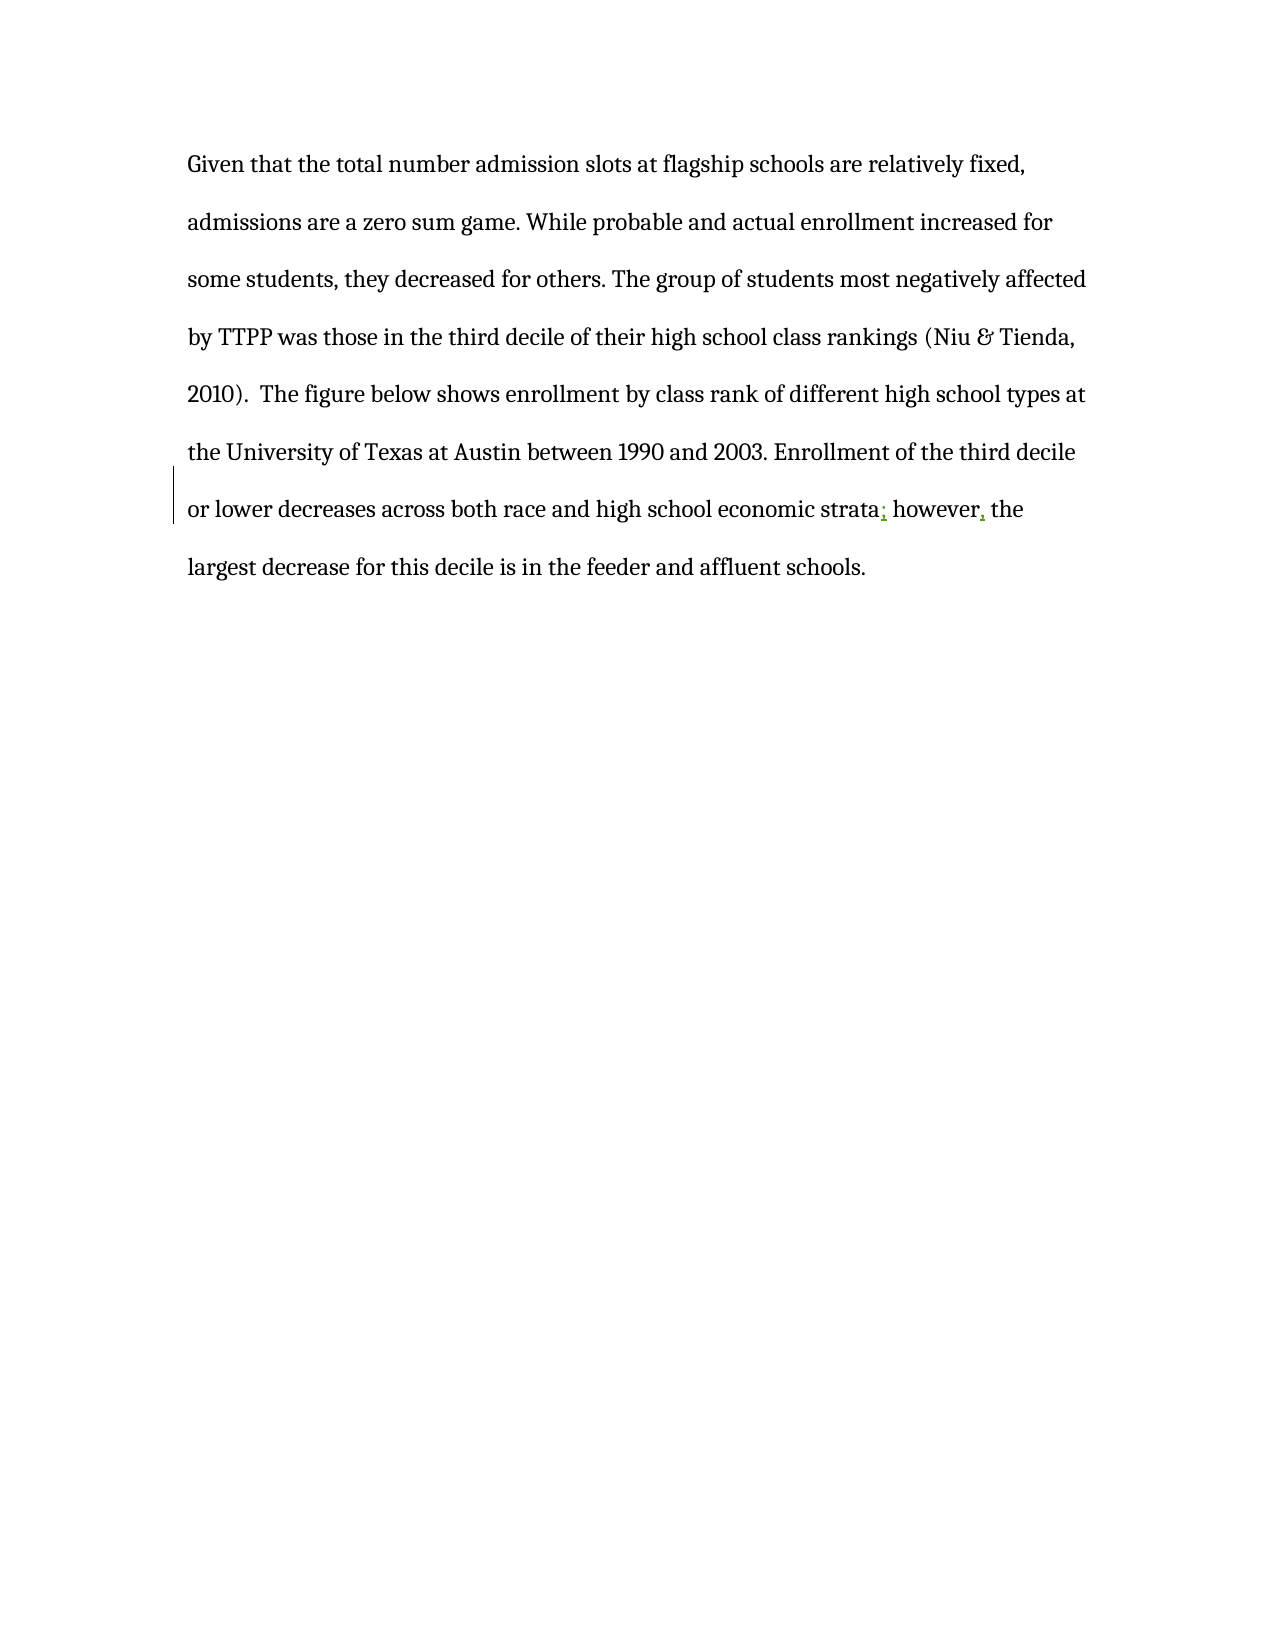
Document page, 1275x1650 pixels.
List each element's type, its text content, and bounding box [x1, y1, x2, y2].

text Given that the total number admission slots at flagship schools are relatively fixed, admissions are a zero sum game. While probable and actual enrollment increased for some students, they decreased for others. The group of students most negatively affected by TTPP was those in the third decile of their high school class rankings. The figure below shows enrollment by class rank of different high school types at the University of Texas at Austin between 1990 and 2003. Enrollment of the third decile or lower decreases across both race and high school economic strata however the largest decrease for this decile is in the feeder and affluent schools. [187, 150, 1087, 581]
